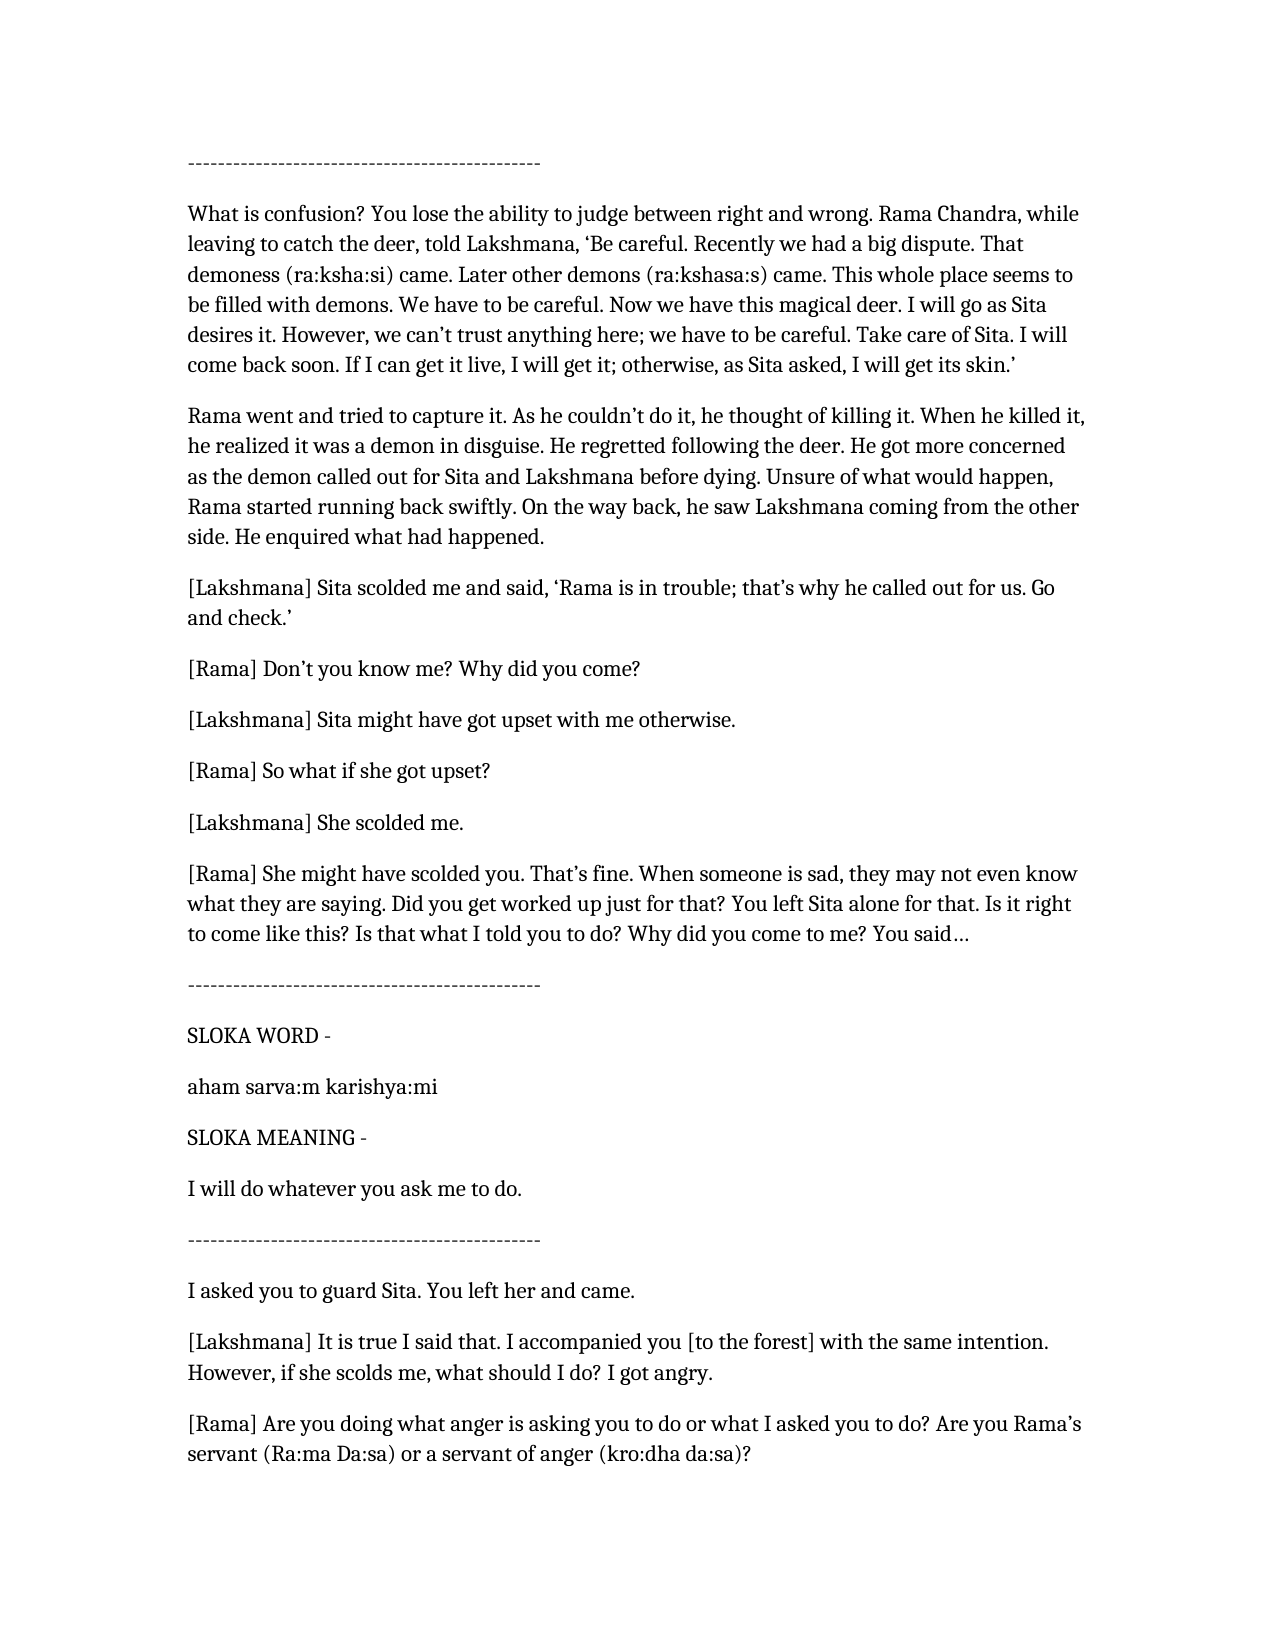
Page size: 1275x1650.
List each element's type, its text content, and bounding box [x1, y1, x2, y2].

text [Rama] So what if she got upset? [187, 758, 1087, 785]
text What is confusion? You lose the ability to judge between right and wrong. Rama Chandra, while leaving to catch the deer, told Lakshmana, ‘Be careful. Recently we had a big dispute. That demoness (ra:ksha:si) came. Later other demons (ra:kshasa:s) came. This whole place seems to be filled with demons. We have to be careful. Now we have this magical deer. I will go as Sita desires it. However, we can’t trust anything here; we have to be careful. Take care of Sita. I will come back soon. If I can get it live, I will get it; otherwise, as Sita asked, I will get its skin.’ [187, 201, 1087, 378]
text I will do whatever you ask me to do. [187, 1176, 1087, 1202]
text SLOKA WORD - [187, 1023, 1087, 1049]
text [Rama] Are you doing what anger is asking you to do or what I asked you to do? Are you Rama’s servant (Ra:ma Da:sa) or a servant of anger (kro:dha da:sa)? [187, 1410, 1087, 1467]
text [Rama] She might have scolded you. That’s fine. When someone is sad, they may not even know what they are saying. Did you get worked up just for that? You left Sita alone for that. Is it right to come like this? Is that what I told you to do? Why did you come to me? You said… [187, 860, 1087, 947]
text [187, 150, 1087, 176]
text [Lakshmana] It is true I said that. I accompanied you [to the forest] with the same intention. However, if she scolds me, what should I do? I got angry. [187, 1329, 1087, 1386]
text ----------------------------------------------- [187, 972, 1087, 998]
text [Rama] Don’t you know me? Why did you come? [187, 656, 1087, 683]
text I asked you to guard Sita. You left her and came. [187, 1278, 1087, 1304]
text [Lakshmana] She scolded me. [187, 809, 1087, 836]
text ----------------------------------------------- [187, 1227, 1087, 1253]
text [Lakshmana] Sita might have got upset with me otherwise. [187, 707, 1087, 734]
text aham sarva:m karishya:mi [187, 1074, 1087, 1100]
text SLOKA MEANING - [187, 1125, 1087, 1151]
text Rama went and tried to capture it. As he couldn’t do it, he thought of killing it. When he killed it, he realized it was a demon in disguise. He regretted following the deer. He got more concerned as the demon called out for Sita and Lakshmana before dying. Unsure of what would happen, Rama started running back swiftly. On the way back, he saw Lakshmana coming from the other side. He enquired what had happened. [187, 403, 1087, 550]
text [Lakshmana] Sita scolded me and said, ‘Rama is in trouble; that’s why he called out for us. Go and check.’ [187, 575, 1087, 632]
